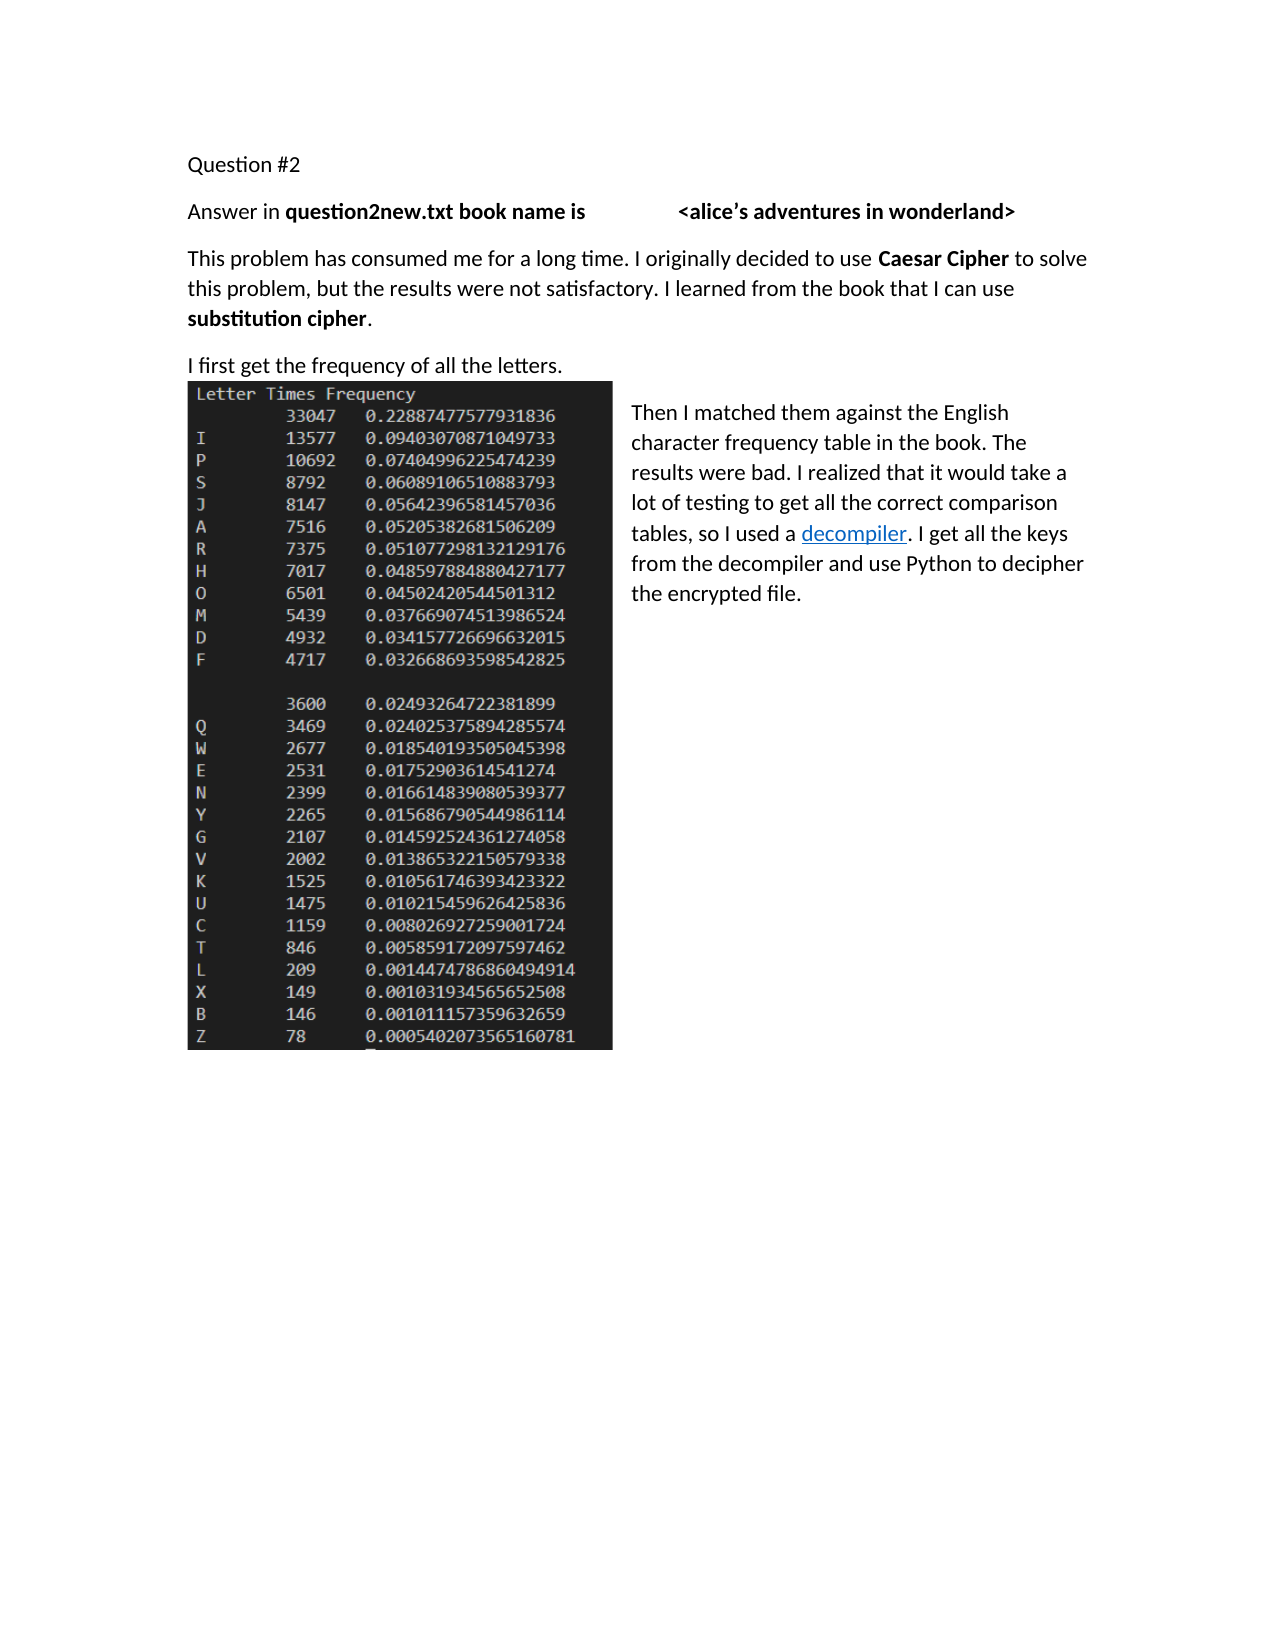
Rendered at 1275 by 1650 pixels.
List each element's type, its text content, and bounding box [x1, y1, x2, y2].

text Question #2 [187, 150, 1087, 178]
text Then I matched them against the English character frequency table in the book. The results were bad. I realized that it would take a lot of testing to get all the correct comparison tables, so I used a decompiler. I get all the keys from the decompiler and use Python to decipher the encrypted file. [613, 398, 1087, 607]
text This problem has consumed me for a long time. I originally decided to use Caesar Cipher to solve this problem, but the results were not satisfactory. I learned from the book that I can use substitution cipher. [187, 244, 1087, 332]
picture [187, 381, 613, 1050]
text Answer in question2new.txt book name is <alice’s adventures in wonderland> [187, 197, 1087, 225]
text I first get the frequency of all the letters. [187, 351, 1087, 379]
